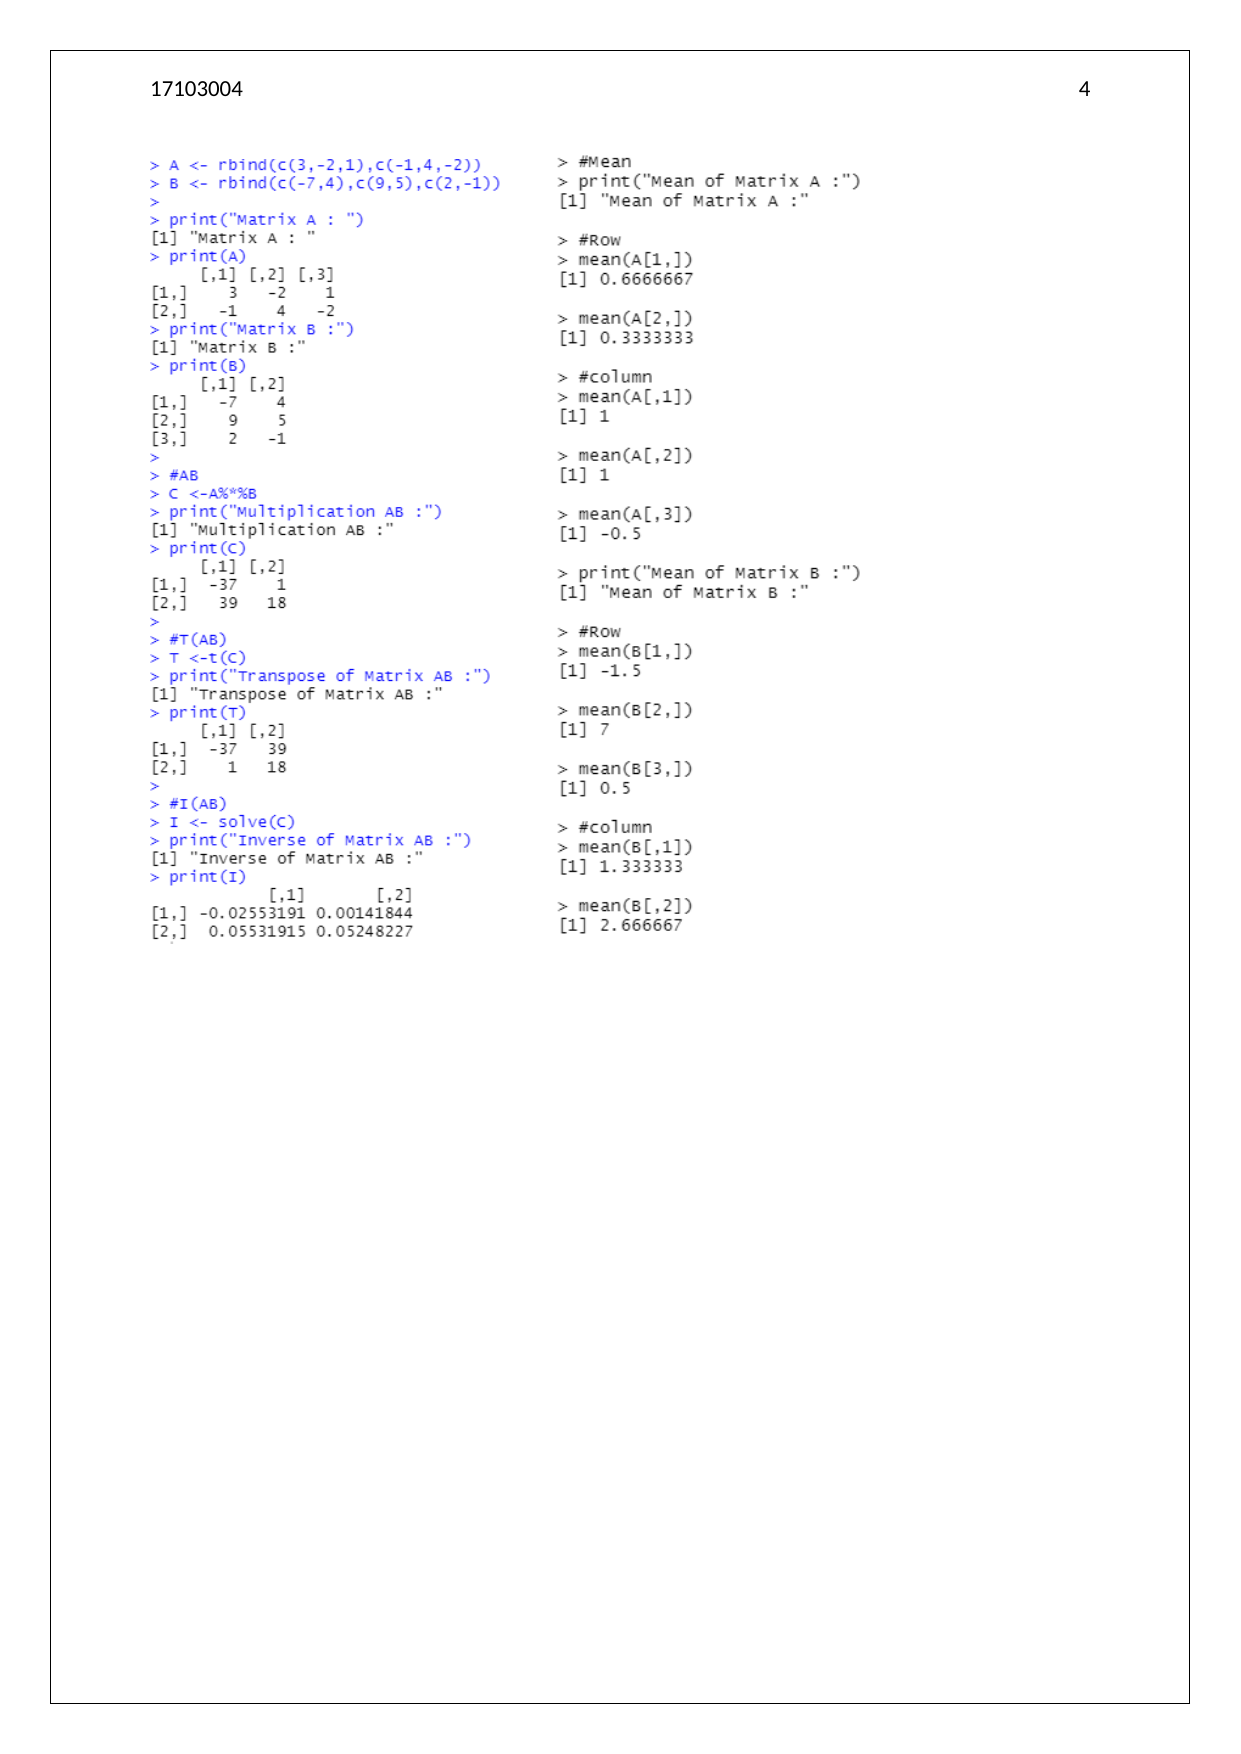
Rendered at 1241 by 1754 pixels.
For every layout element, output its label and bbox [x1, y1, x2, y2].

picture [550, 150, 980, 944]
picture [150, 159, 546, 944]
